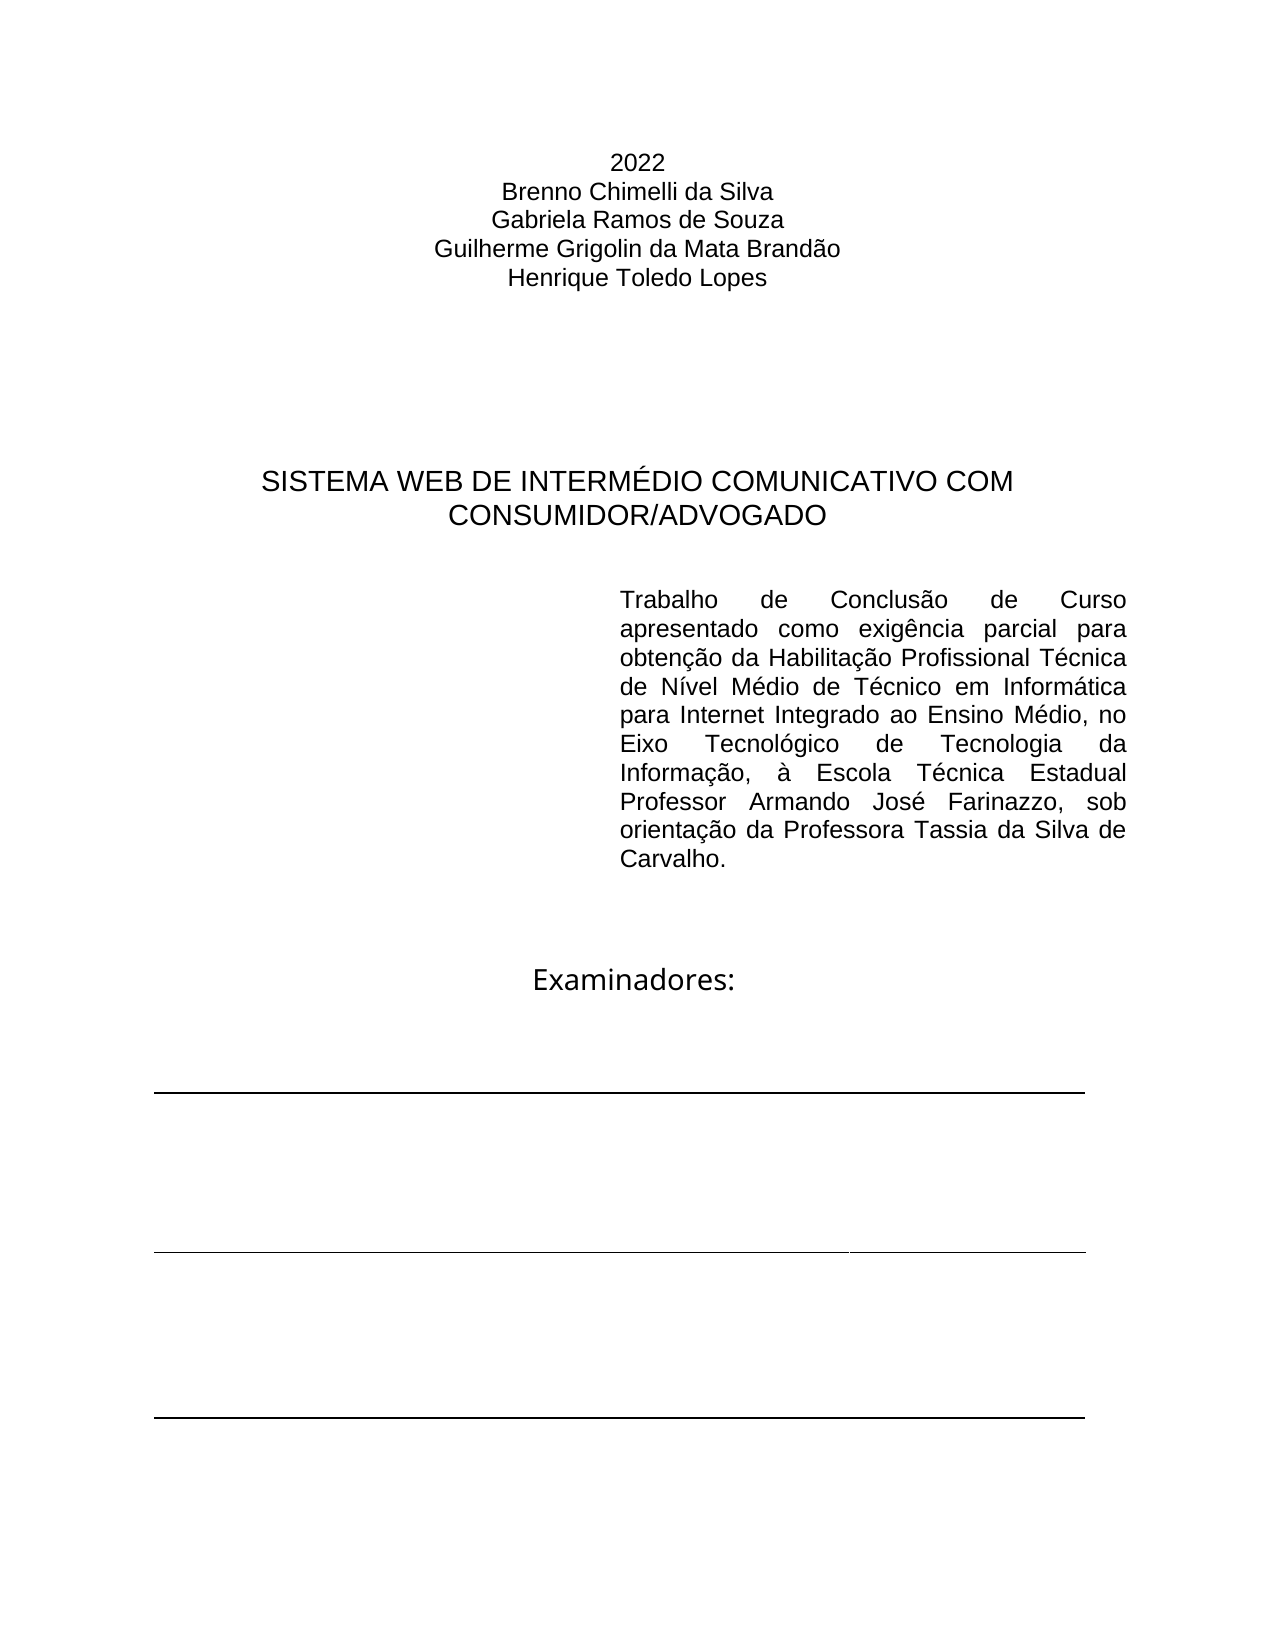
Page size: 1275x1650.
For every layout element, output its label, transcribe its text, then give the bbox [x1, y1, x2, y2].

text Gabriela Ramos de Souza [148, 205, 1127, 234]
text SISTEMA WEB DE INTERMÉDIO COMUNICATIVO COM CONSUMIDOR/ADVOGADO [148, 464, 1127, 531]
text Brenno Chimelli da Silva [148, 176, 1127, 205]
text Trabalho de Conclusão de Curso apresentado como exigência parcial para obtenção da Habilitação Profissional Técnica de Nível Médio de Técnico em Informática para Internet Integrado ao Ensino Médio, no Eixo Tecnológico de Tecnologia da Informação, à Escola Técnica Estadual Professor Armando José Farinazzo, sob orientação da Professora Tassia da Silva de Carvalho. [619, 585, 1127, 873]
text Guilherme Grigolin da Mata Brandão [148, 234, 1127, 263]
text 2022 [148, 148, 1127, 176]
text Henrique Toledo Lopes [148, 263, 1127, 291]
text Examinadores: [287, 959, 980, 999]
